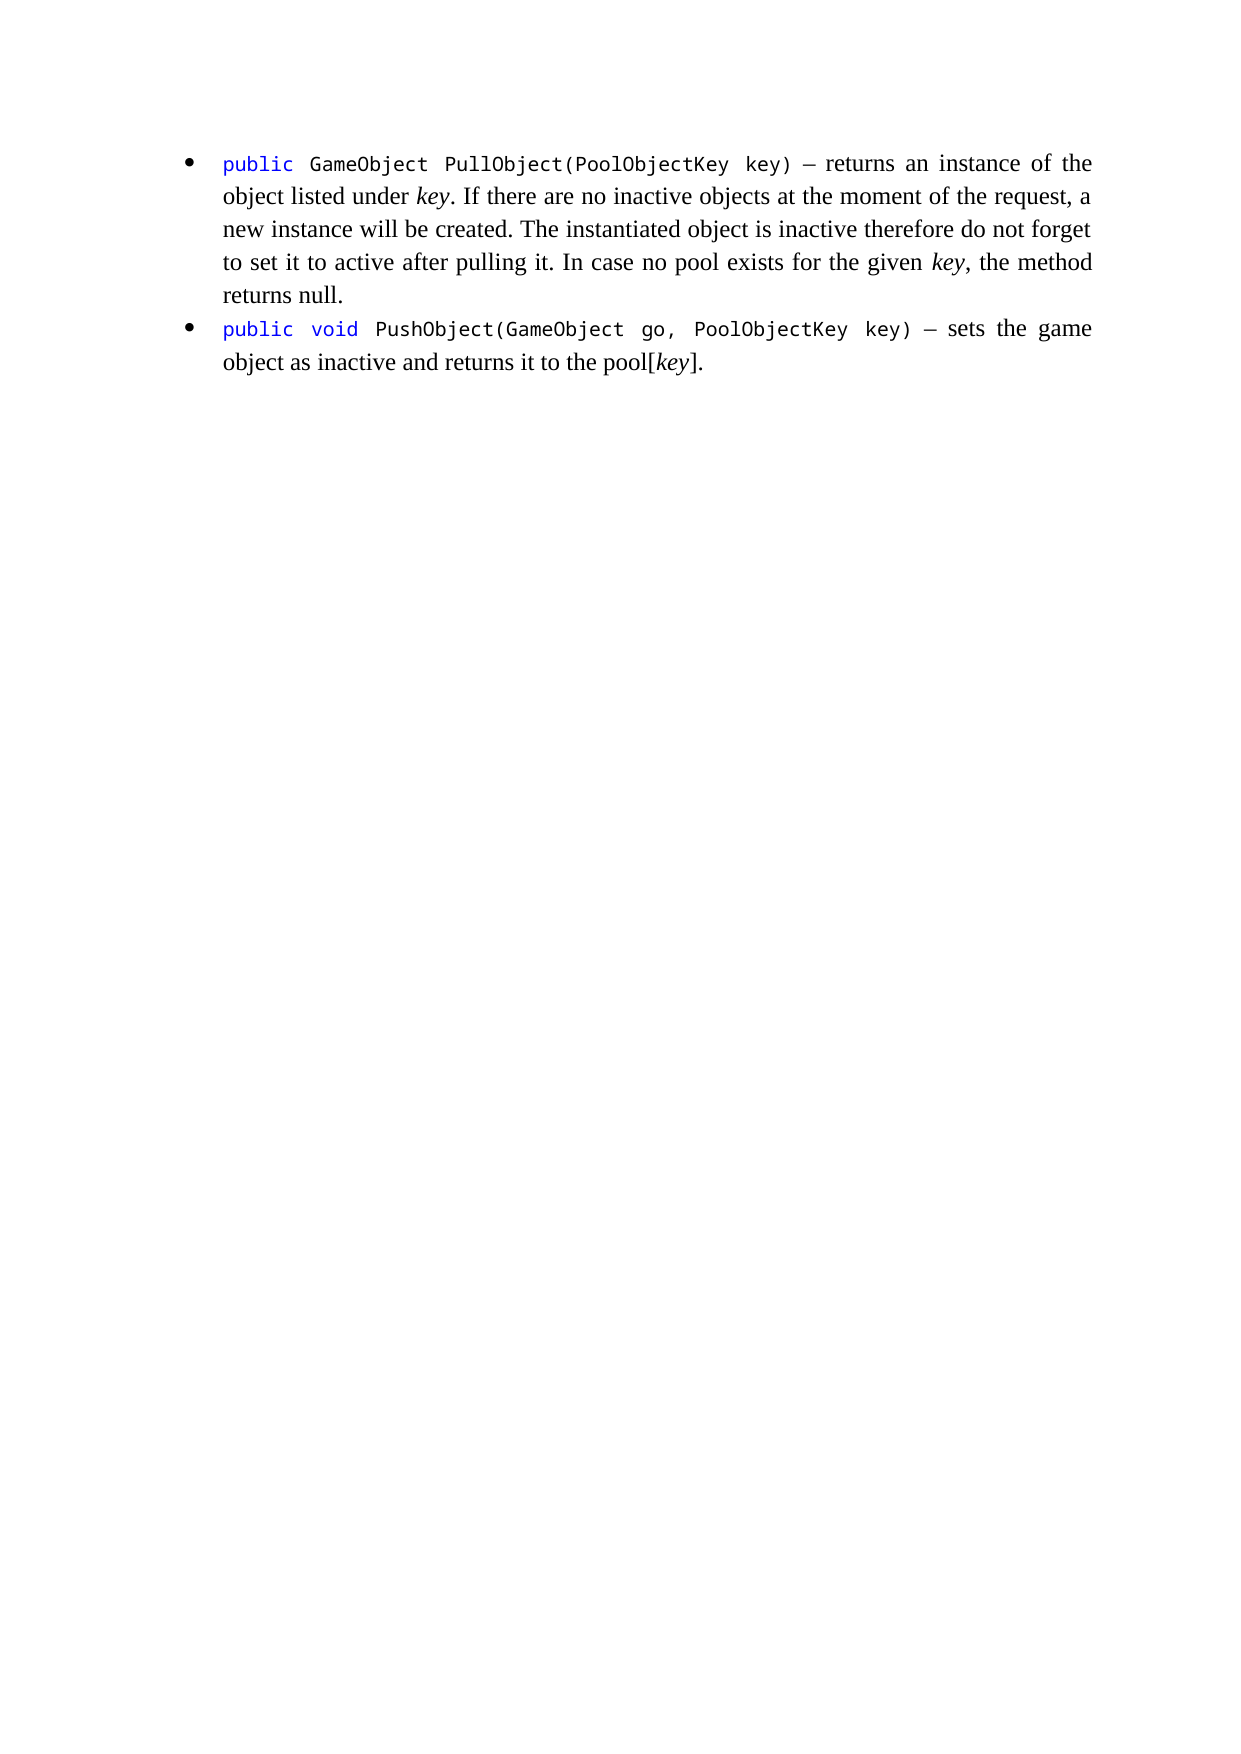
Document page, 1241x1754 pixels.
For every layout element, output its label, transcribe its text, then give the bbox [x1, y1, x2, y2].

list public GameObject PullObject(PoolObjectKey key) – returns an instance of the object listed under key. If there are no inactive objects at the moment of the request, a new instance will be created. The instantiated object is inactive therefore do not forget to set it to active after pulling it. In case no pool exists for the given key, the method returns null. [185, 148, 1093, 309]
list public void PushObject(GameObject go, PoolObjectKey key) – sets the game object as inactive and returns it to the pool[key]. [185, 313, 1093, 375]
